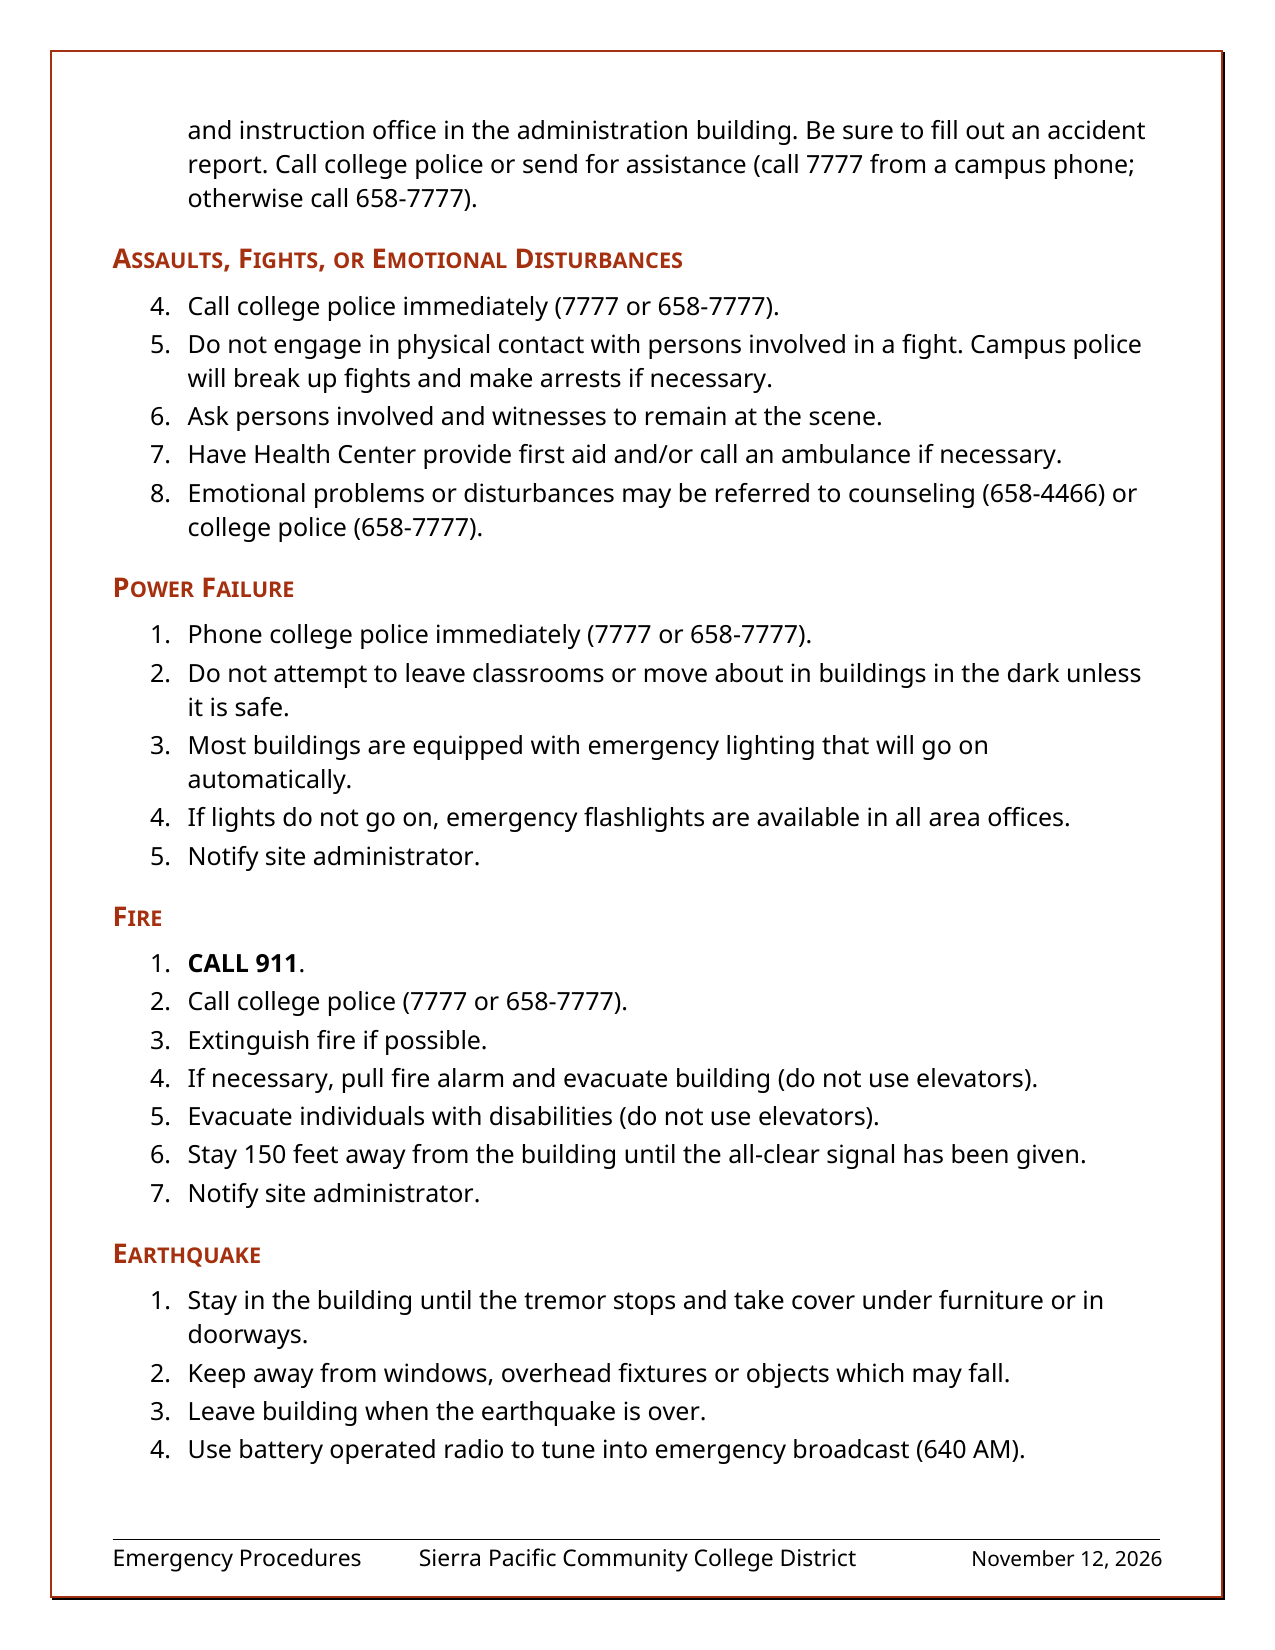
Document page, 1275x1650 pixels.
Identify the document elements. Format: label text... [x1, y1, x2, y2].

list Ask persons involved and witnesses to remain at the scene. [150, 399, 1160, 433]
list Notify site administrator. [150, 1175, 1160, 1209]
list Call college police (7777 or 658-7777). [150, 984, 1160, 1018]
list Call college police immediately (7777 or 658-7777). [150, 288, 1160, 322]
list Stay 150 feet away from the building until the all-clear signal has been given. [150, 1137, 1160, 1171]
subtitle Fire [112, 897, 1160, 934]
list Leave building when the earthquake is over. [150, 1393, 1160, 1427]
list If lights do not go on, emergency flashlights are available in all area offices. [150, 800, 1160, 834]
list Stay in the building until the tremor stops and take cover under furniture or in doorways. [150, 1283, 1160, 1351]
subtitle Earthquake [112, 1234, 1160, 1271]
list Use battery operated radio to tune into emergency broadcast (640 AM). [150, 1432, 1160, 1466]
list Have Health Center provide first aid and/or call an ambulance if necessary. [150, 437, 1160, 471]
list Keep away from windows, overhead fixtures or objects which may fall. [150, 1355, 1160, 1389]
list Do not engage in physical contact with persons involved in a fight. Campus police will break up fights and make arrests if necessary. [150, 327, 1160, 395]
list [150, 112, 1160, 215]
list Evacuate individuals with disabilities (do not use elevators). [150, 1099, 1160, 1133]
list Extinguish fire if possible. [150, 1022, 1160, 1056]
list Phone college police immediately (7777 or 658-7777). [150, 617, 1160, 651]
list If necessary, pull fire alarm and evacuate building (do not use elevators). [150, 1061, 1160, 1094]
list CALL 911. [150, 946, 1160, 980]
subtitle Assaults, Fights, or Emotional Disturbances [112, 240, 1160, 277]
list Emotional problems or disturbances may be referred to counseling (658-4466) or college police (658-7777). [150, 475, 1160, 543]
list Most buildings are equipped with emergency lighting that will go on automatically. [150, 728, 1160, 796]
list Notify site administrator. [150, 838, 1160, 872]
list Do not attempt to leave classrooms or move about in buildings in the dark unless it is safe. [150, 655, 1160, 723]
subtitle Power Failure [112, 568, 1160, 605]
